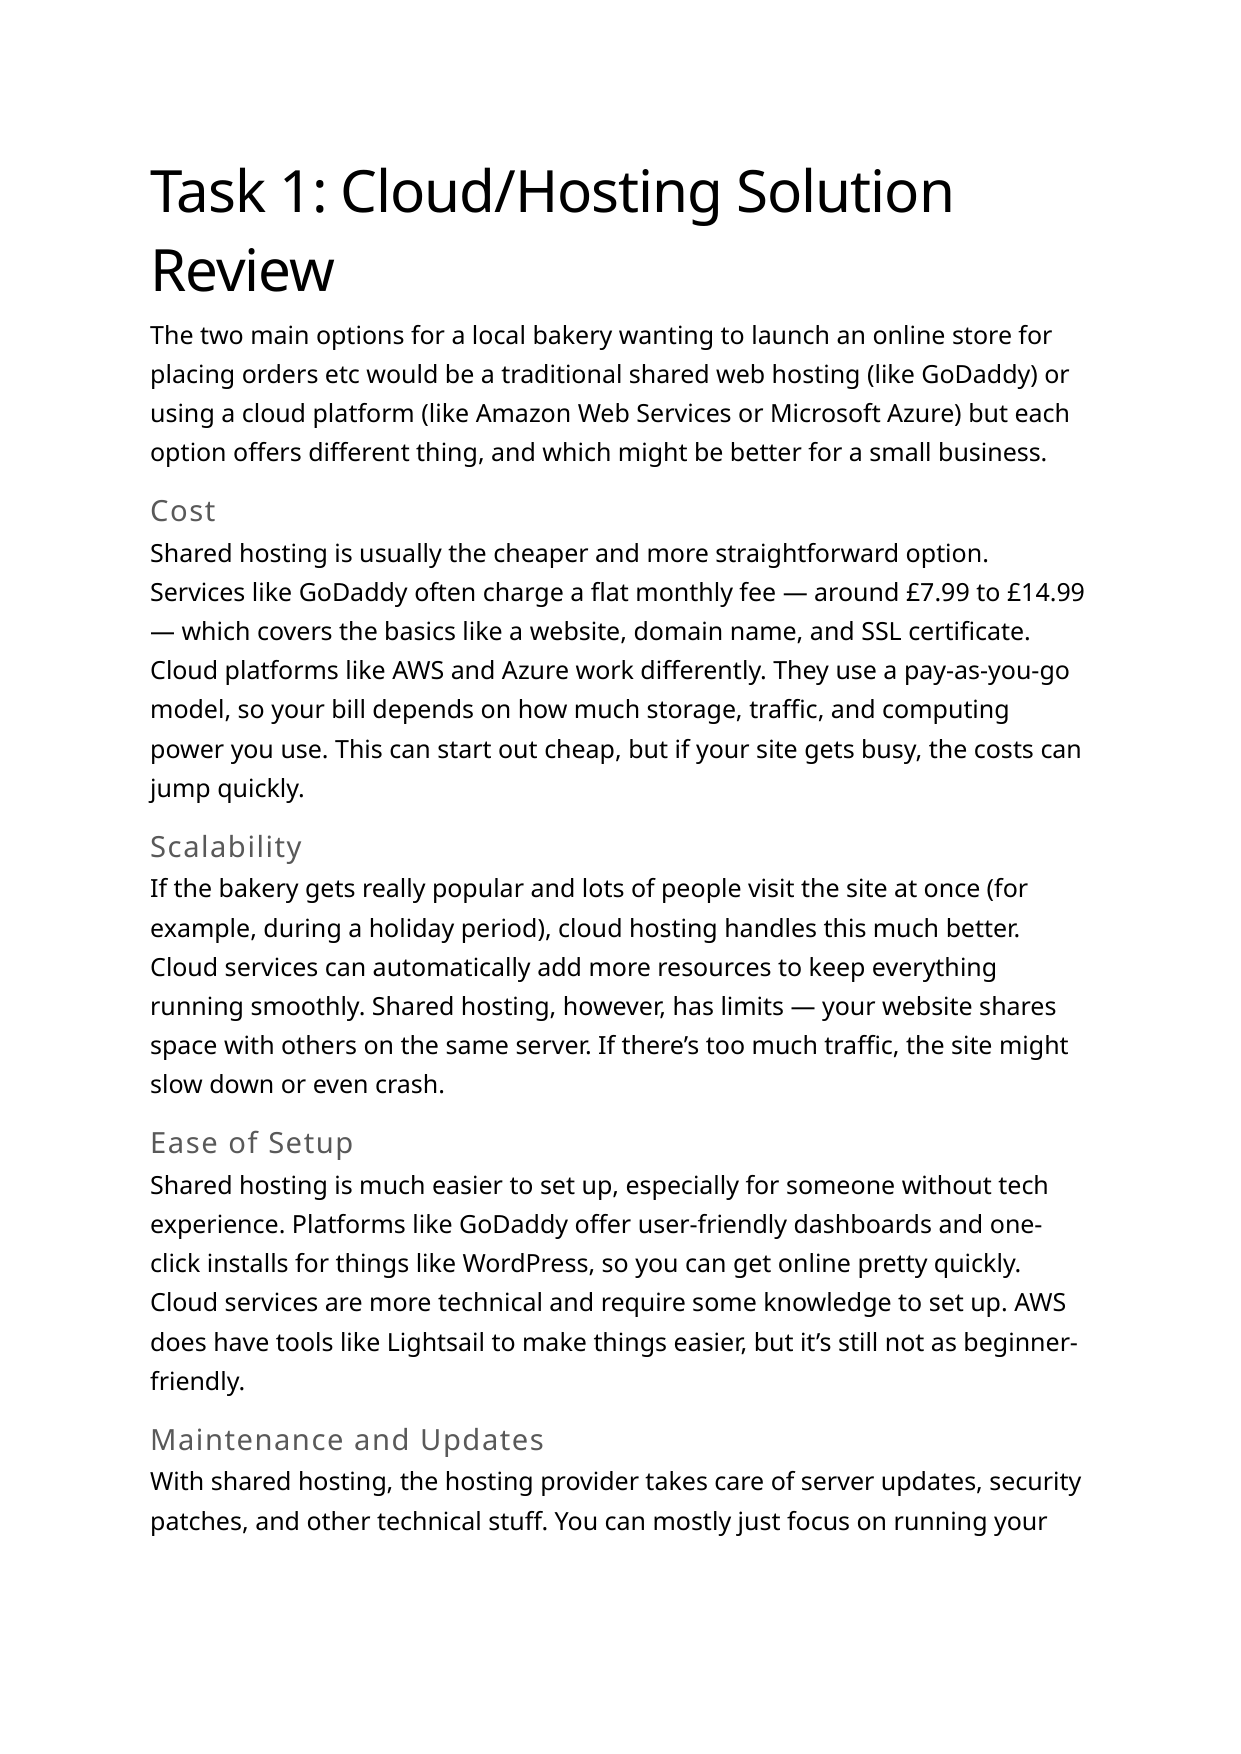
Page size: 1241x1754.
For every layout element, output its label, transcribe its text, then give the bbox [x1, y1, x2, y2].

text The two main options for a local bakery wanting to launch an online store for placing orders etc would be a traditional shared web hosting (like GoDaddy) or using a cloud platform (like Amazon Web Services or Microsoft Azure) but each option offers different thing, and which might be better for a small business. [150, 317, 1090, 469]
text Ease of Setup Shared hosting is much easier to set up, especially for someone without tech experience. Platforms like GoDaddy offer user-friendly dashboards and one-click installs for things like WordPress, so you can get online pretty quickly. Cloud services are more technical and require some knowledge to set up. AWS does have tools like Lightsail to make things easier, but it’s still not as beginner-friendly. [150, 1123, 1090, 1397]
text Cost Shared hosting is usually the cheaper and more straightforward option. Services like GoDaddy often charge a flat monthly fee — around £7.99 to £14.99 — which covers the basics like a website, domain name, and SSL certificate. Cloud platforms like AWS and Azure work differently. They use a pay-as-you-go model, so your bill depends on how much storage, traffic, and computing power you use. This can start out cheap, but if your site gets busy, the costs can jump quickly. [150, 491, 1090, 804]
title Task 1: Cloud/Hosting Solution Review [150, 150, 1090, 309]
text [150, 1419, 1090, 1537]
text Scalability If the bakery gets really popular and lots of people visit the site at once (for example, during a holiday period), cloud hosting handles this much better. Cloud services can automatically add more resources to keep everything running smoothly. Shared hosting, however, has limits — your website shares space with others on the same server. If there’s too much traffic, the site might slow down or even crash. [150, 826, 1090, 1101]
